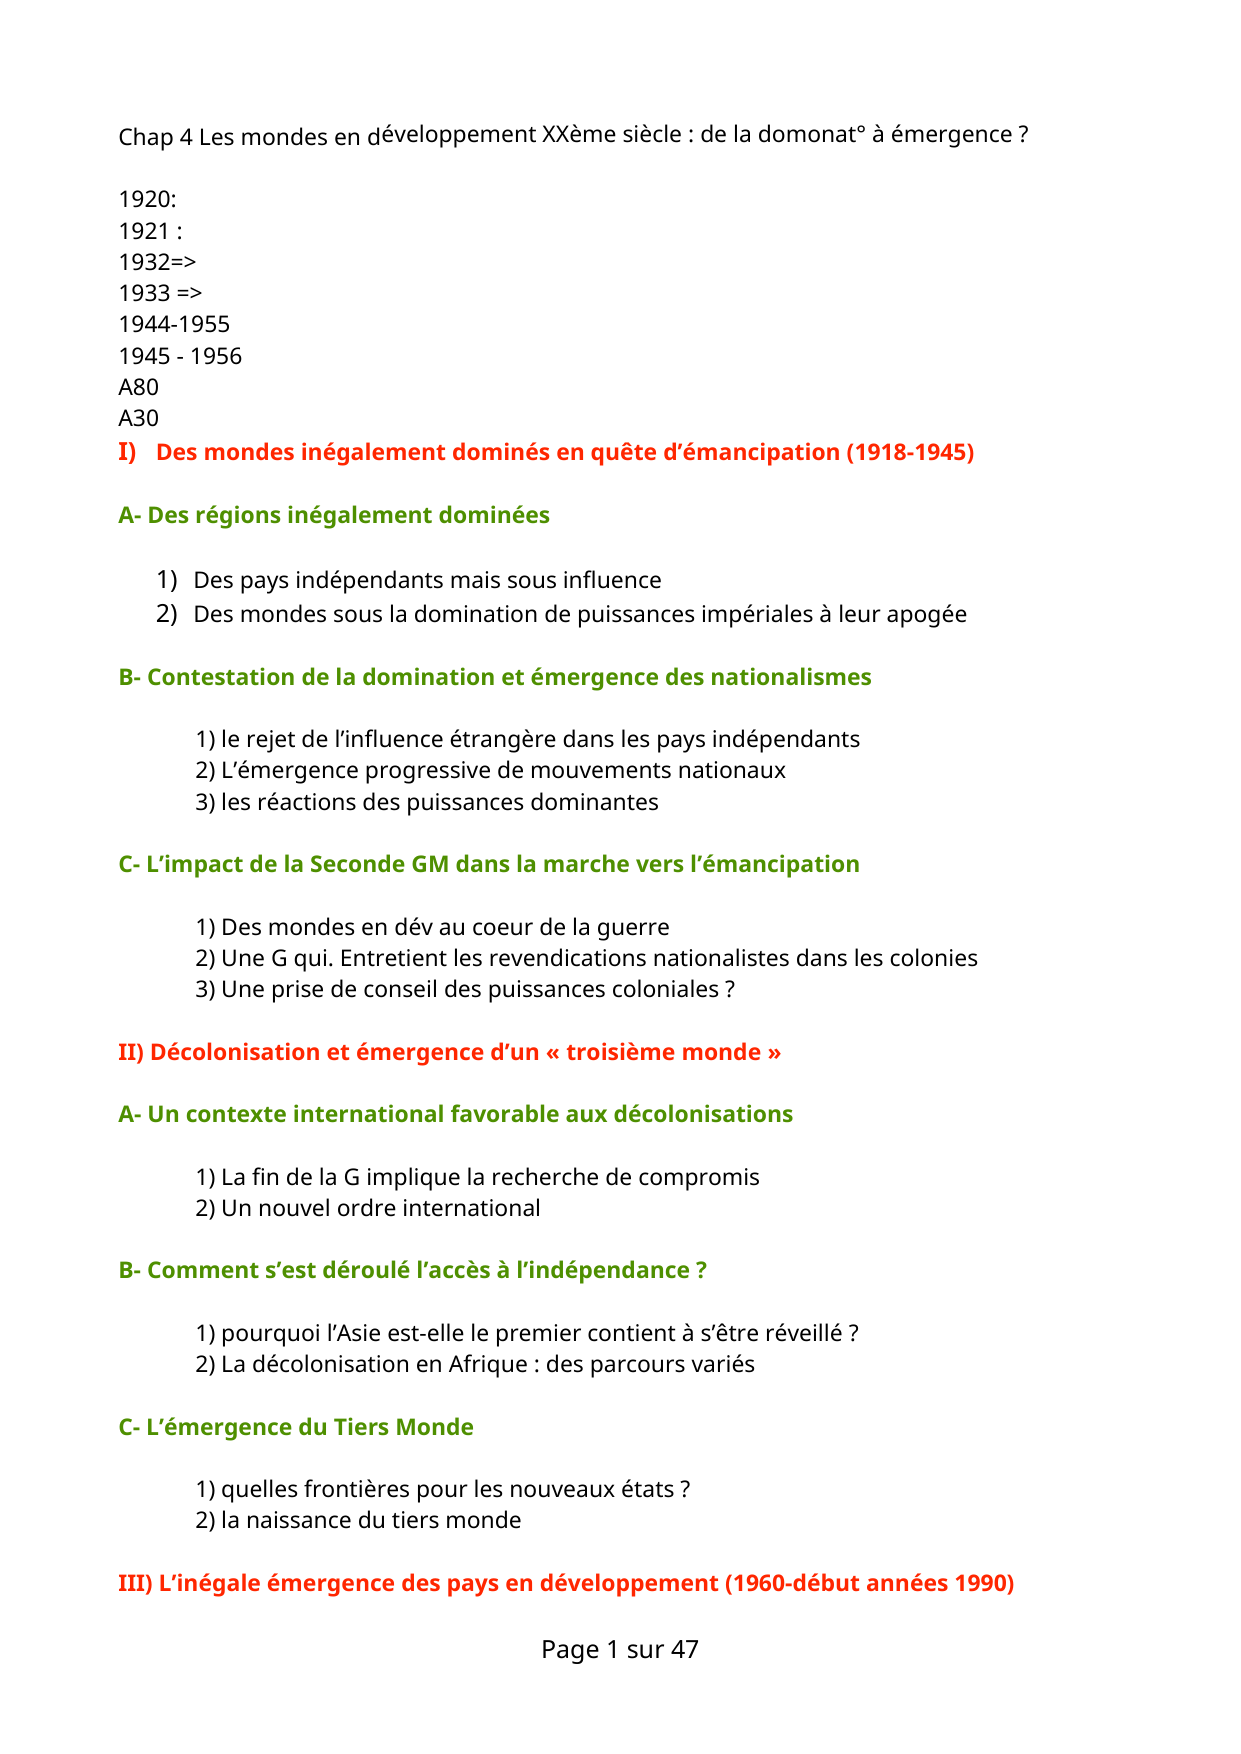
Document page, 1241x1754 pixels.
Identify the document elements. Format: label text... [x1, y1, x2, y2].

text 3) Une prise de conseil des puissances coloniales ? [118, 973, 1122, 1004]
text Chap 4 Les mondes en développement XXème siècle : de la domonat° à émergence ? [118, 118, 1122, 152]
text 2) Un nouvel ordre international [118, 1192, 1122, 1223]
text 1) Des mondes en dév au coeur de la guerre [118, 911, 1122, 942]
text 1) quelles frontières pour les nouveaux états ? [118, 1473, 1122, 1504]
text 1) La fin de la G implique la recherche de compromis [118, 1161, 1122, 1192]
text B- Contestation de la domination et émergence des nationalismes [118, 661, 1122, 692]
text 1944-1955 [118, 308, 1122, 340]
text 1) pourquoi l’Asie est-elle le premier contient à s’être réveillé ? [118, 1317, 1122, 1348]
text A- Un contexte international favorable aux décolonisations [118, 1098, 1122, 1129]
text 2) la naissance du tiers monde [118, 1504, 1122, 1536]
text III) L’inégale émergence des pays en développement (1960-début années 1990) [118, 1567, 1122, 1598]
text 2) L’émergence progressive de mouvements nationaux [118, 754, 1122, 786]
text C- L’impact de la Seconde GM dans la marche vers l’émancipation [118, 848, 1122, 879]
text 1920: [118, 183, 1122, 215]
text 2) La décolonisation en Afrique : des parcours variés [118, 1348, 1122, 1379]
text 3) les réactions des puissances dominantes [118, 786, 1122, 817]
list Des pays indépendants mais sous influence [156, 561, 1122, 595]
text C- L’émergence du Tiers Monde [118, 1411, 1122, 1442]
text 1921 : [118, 215, 1122, 246]
text 1932=> [118, 246, 1122, 277]
text II) Décolonisation et émergence d’un « troisième monde » [118, 1036, 1122, 1067]
text A30 [118, 402, 1122, 433]
list Des mondes inégalement dominés en quête d’émancipation (1918-1945) [118, 433, 1122, 467]
text 1933 => [118, 277, 1122, 308]
text B- Comment s’est déroulé l’accès à l’indépendance ? [118, 1254, 1122, 1286]
text A- Des régions inégalement dominées [118, 499, 1122, 530]
list Des mondes sous la domination de puissances impériales à leur apogée [156, 595, 1122, 629]
text 1945 - 1956 [118, 340, 1122, 371]
text A80 [118, 371, 1122, 402]
text 2) Une G qui. Entretient les revendications nationalistes dans les colonies [118, 942, 1122, 973]
text 1) le rejet de l’influence étrangère dans les pays indépendants [118, 723, 1122, 754]
